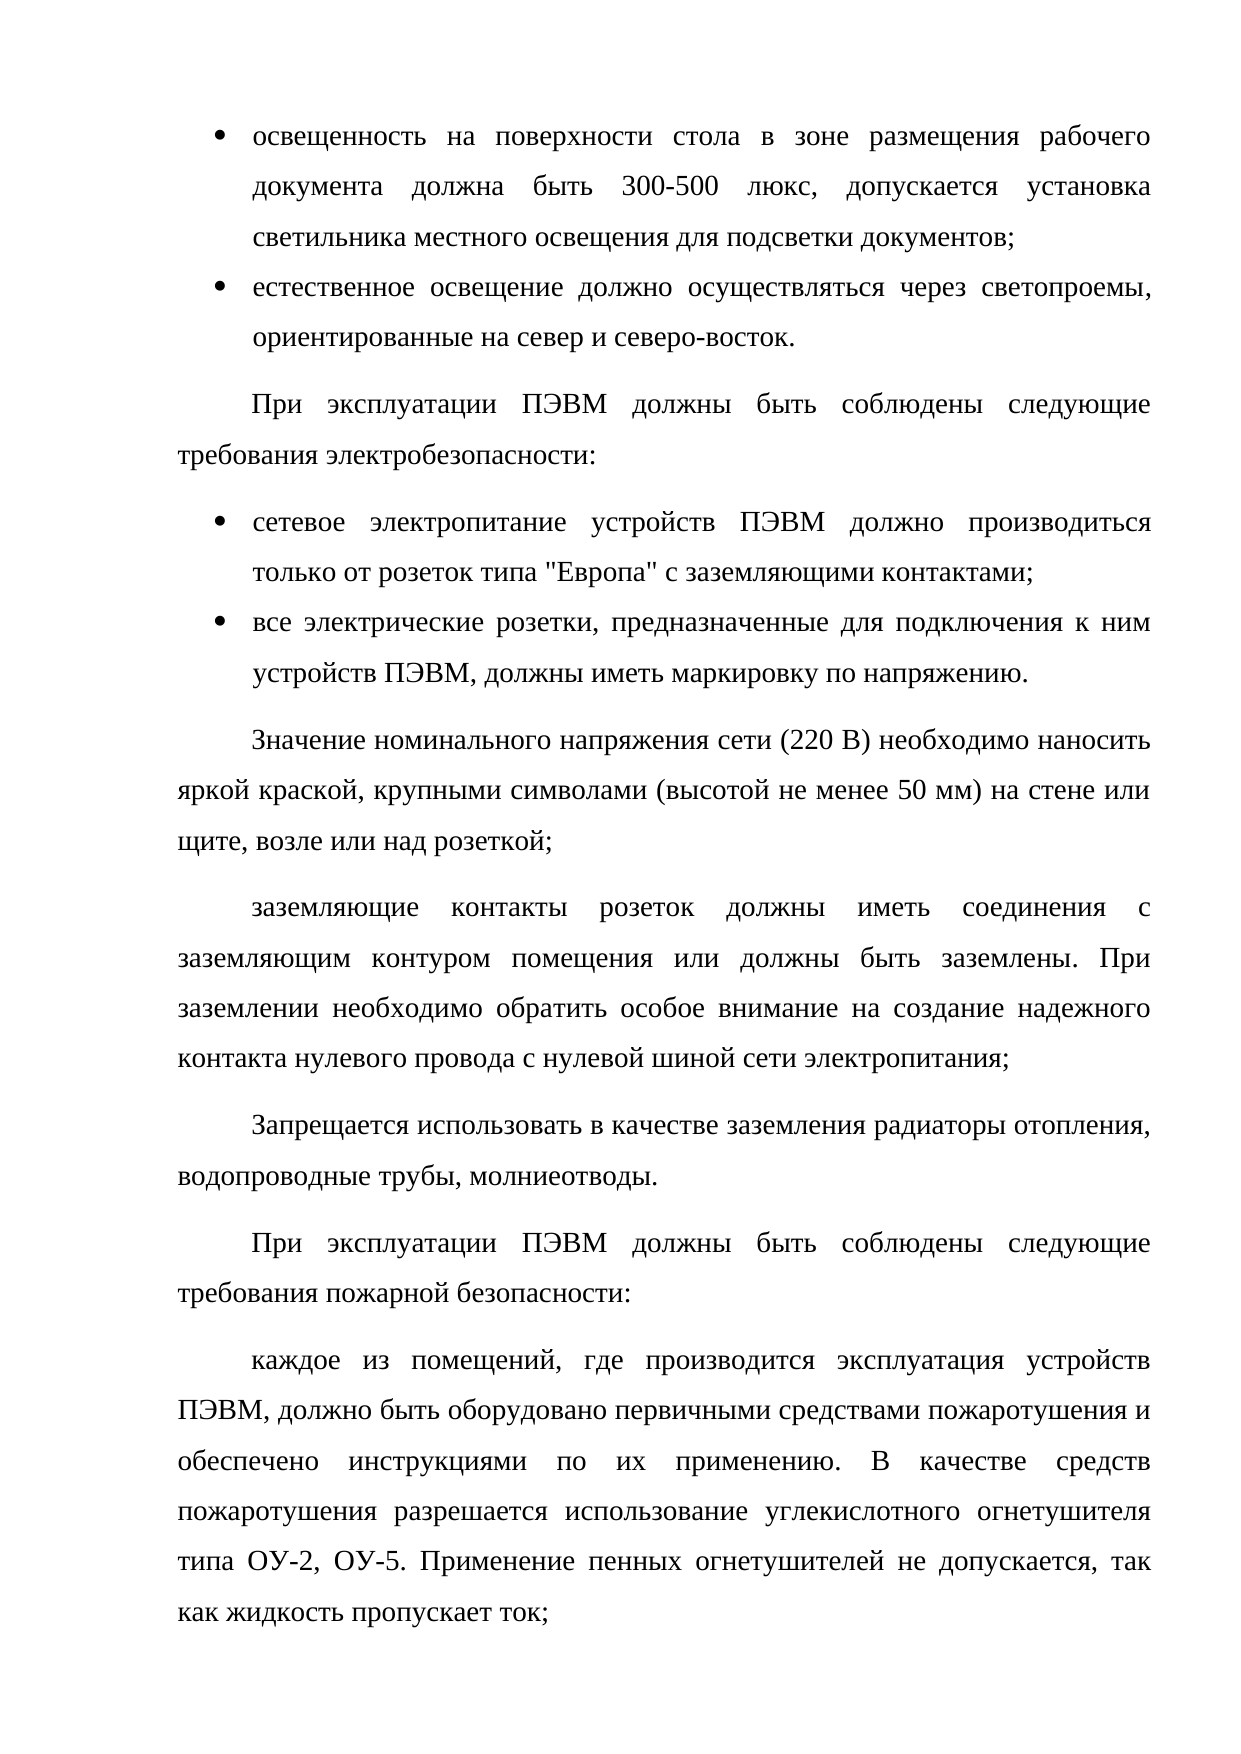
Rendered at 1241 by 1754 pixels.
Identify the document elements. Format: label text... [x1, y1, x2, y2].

text Значение номинального напряжения сети (220 В) необходимо наносить яркой краской, крупными символами (высотой не менее 50 мм) на стене или щите, возле или над розеткой; [177, 722, 1152, 856]
list все электрические розетки, предназначенные для подключения к ним устройств ПЭВМ, должны иметь маркировку по напряжению. [215, 604, 1152, 688]
text Запрещается использовать в качестве заземления радиаторы отопления, водопроводные трубы, молниеотводы. [177, 1107, 1152, 1191]
list сетевое электропитание устройств ПЭВМ должно производиться только от розеток типа "Европа" с заземляющими контактами; [215, 504, 1152, 588]
text каждое из помещений, где производится эксплуатация устройств ПЭВМ, должно быть оборудовано первичными средствами пожаротушения и обеспечено инструкциями по их применению. В качестве средств пожаротушения разрешается использование углекислотного огнетушителя типа ОУ-2, ОУ-5. Применение пенных огнетушителей не допускается, так как жидкость пропускает ток; [177, 1342, 1152, 1627]
list естественное освещение должно осуществляться через светопроемы, ориентированные на север и северо-восток. [215, 269, 1152, 353]
text заземляющие контакты розеток должны иметь соединения с заземляющим контуром помещения или должны быть заземлены. При заземлении необходимо обратить особое внимание на создание надежного контакта нулевого провода с нулевой шиной сети электропитания; [177, 889, 1152, 1074]
text При эксплуатации ПЭВМ должны быть соблюдены следующие требования электробезопасности: [177, 387, 1152, 470]
list освещенность на поверхности стола в зоне размещения рабочего документа должна быть 300-500 люкс, допускается установка светильника местного освещения для подсветки документов; [215, 118, 1152, 252]
text При эксплуатации ПЭВМ должны быть соблюдены следующие требования пожарной безопасности: [177, 1225, 1152, 1309]
